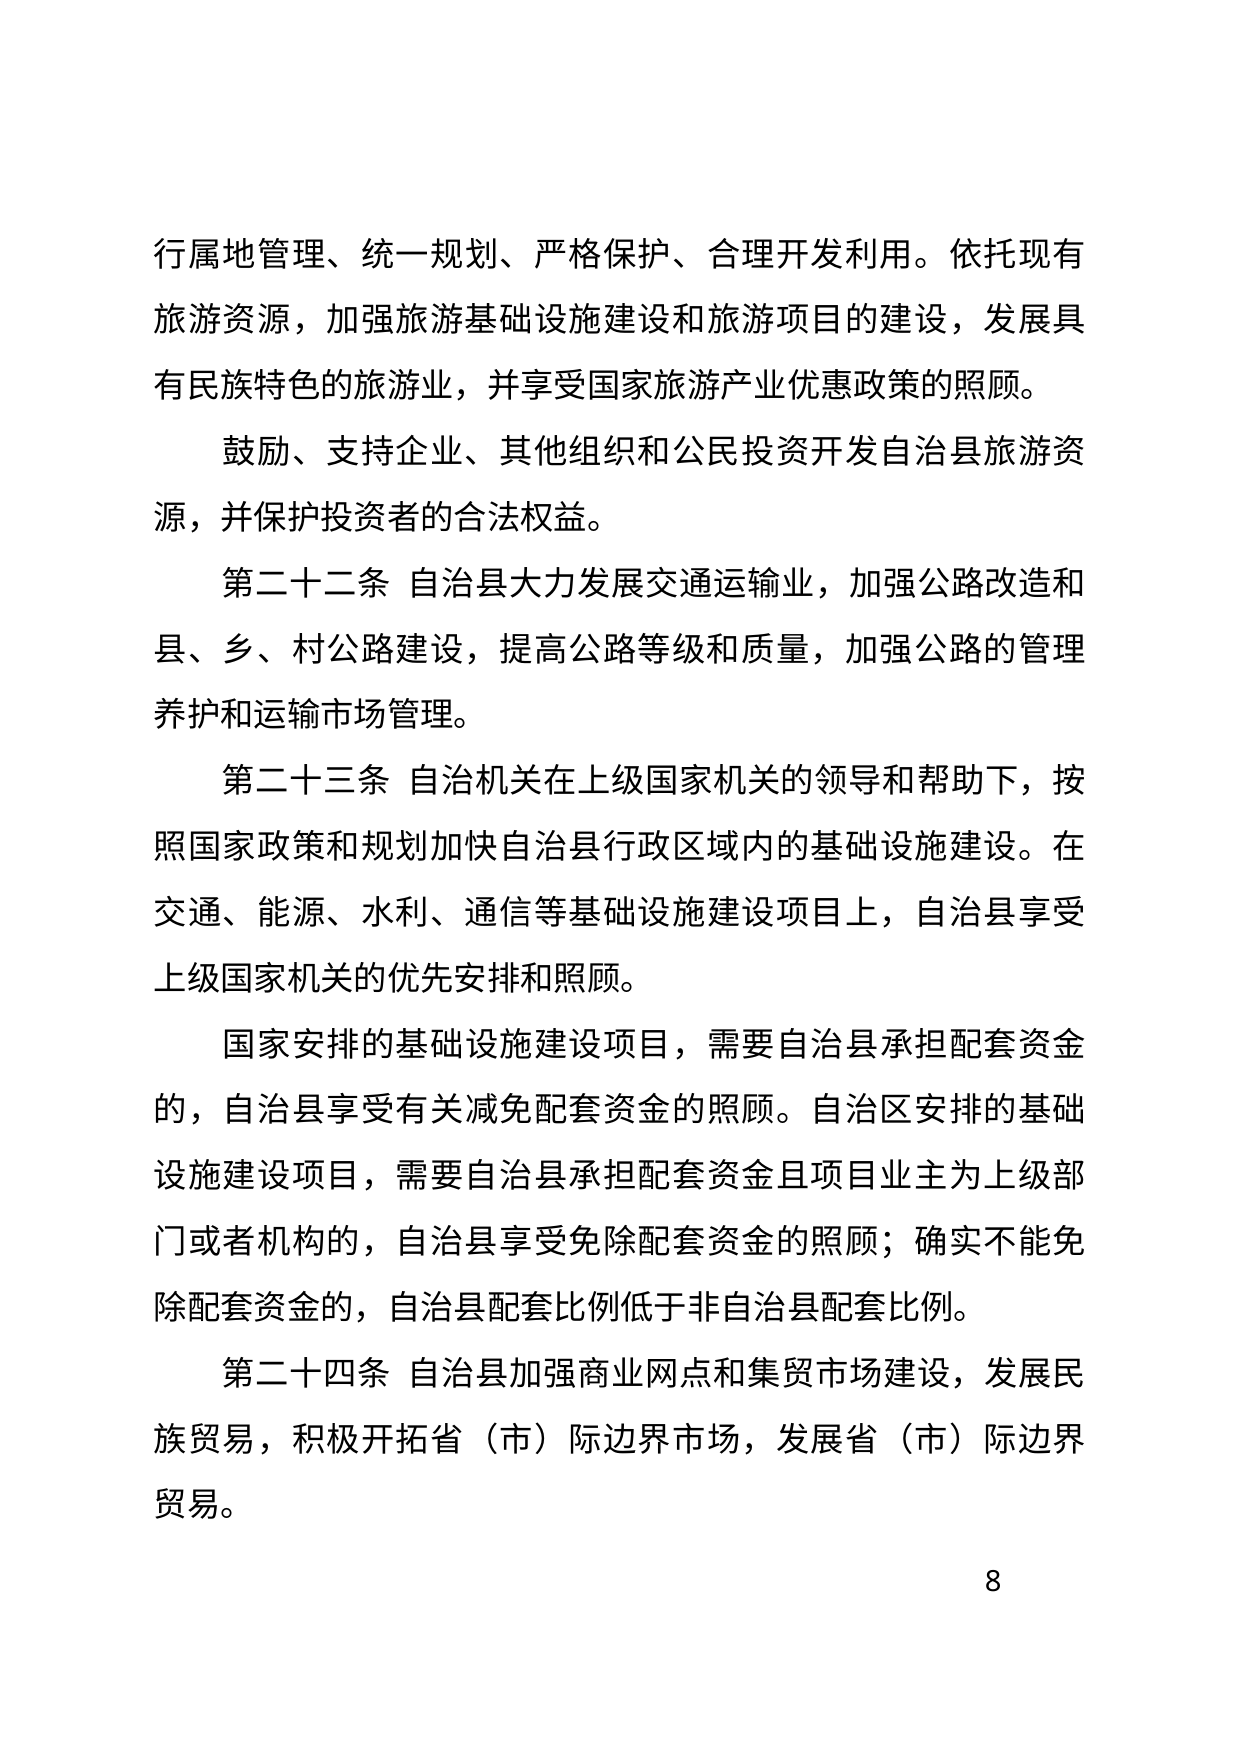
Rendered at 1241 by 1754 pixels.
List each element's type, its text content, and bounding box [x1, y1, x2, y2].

text 第二十四条 自治县加强商业网点和集贸市场建设，发展民族贸易，积极开拓省（市）际边界市场，发展省（市）际边界贸易。 [153, 1338, 1087, 1535]
text 鼓励、支持企业、其他组织和公民投资开发自治县旅游资源，并保护投资者的合法权益。 [153, 416, 1087, 548]
text 第二十三条 自治机关在上级国家机关的领导和帮助下，按照国家政策和规划加快自治县行政区域内的基础设施建设。在交通、能源、水利、通信等基础设施建设项目上，自治县享受上级国家机关的优先安排和照顾。 [153, 745, 1087, 1009]
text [153, 219, 1087, 416]
text 第二十二条 自治县大力发展交通运输业，加强公路改造和县、乡、村公路建设，提高公路等级和质量，加强公路的管理养护和运输市场管理。 [153, 548, 1087, 745]
text 国家安排的基础设施建设项目，需要自治县承担配套资金的，自治县享受有关减免配套资金的照顾。自治区安排的基础设施建设项目，需要自治县承担配套资金且项目业主为上级部门或者机构的，自治县享受免除配套资金的照顾；确实不能免除配套资金的，自治县配套比例低于非自治县配套比例。 [153, 1009, 1087, 1338]
